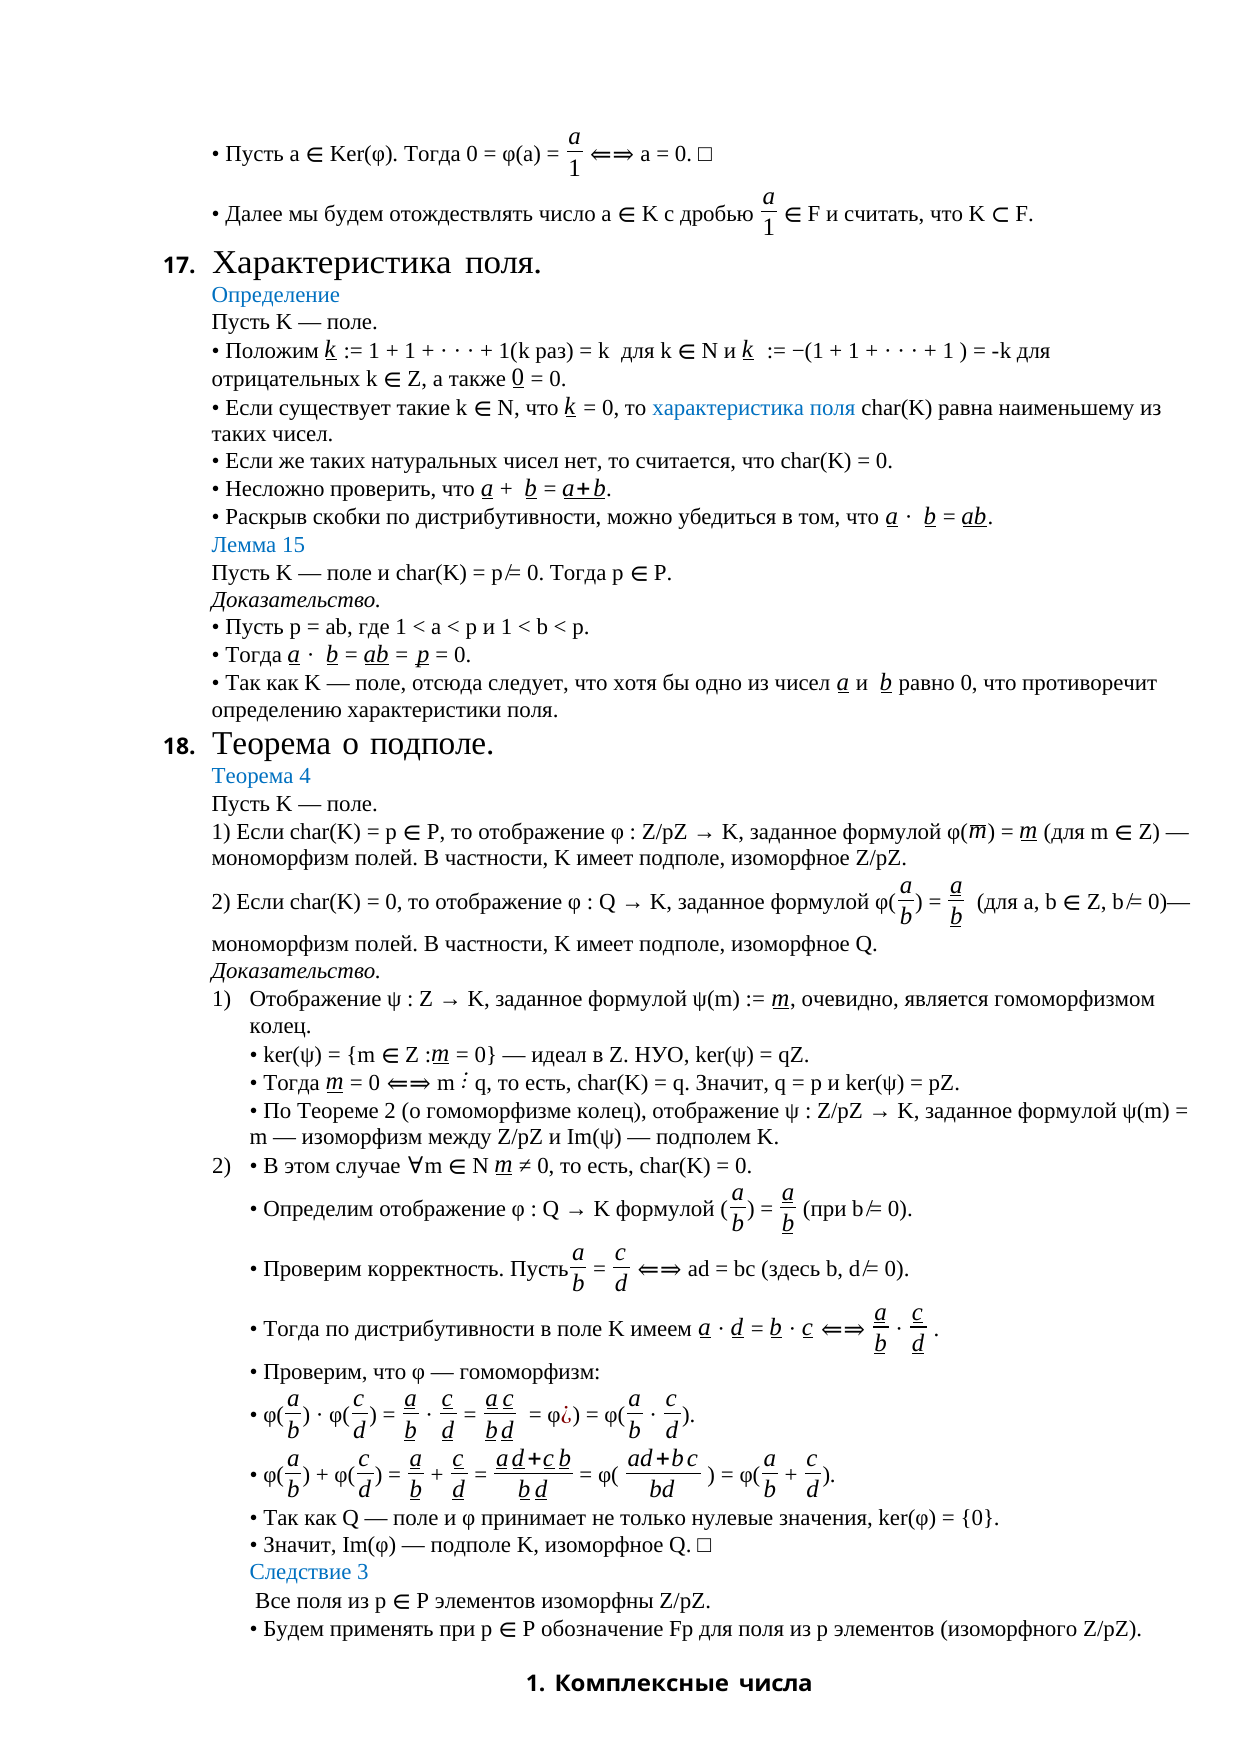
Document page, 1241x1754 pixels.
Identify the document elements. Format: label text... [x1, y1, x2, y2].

list • Тогда = 0 ⇐⇒ m q, то есть, char(K) = q. Значит, q = p и ker(ψ) = pZ. [249, 1068, 1196, 1096]
list • Определим отображение φ : Q → K формулой () = (при b ̸= 0). [249, 1179, 1196, 1238]
list • Пусть a ∈ Ker(φ). Тогда 0 = φ(a) = ⇐⇒ a = 0. □ [211, 123, 1196, 182]
list • Тогда по дистрибутивности в поле K имеем · = · ⇐⇒ · . [249, 1298, 1196, 1357]
list • Проверим, что φ — гомоморфизм: [249, 1358, 1196, 1384]
list • Проверим корректность. Пусть = ⇐⇒ ad = bc (здесь b, d ̸= 0). [249, 1238, 1196, 1297]
list Пусть K — поле и char(K) = p ̸= 0. Тогда p ∈ P. [211, 558, 1196, 586]
list • Так как Q — поле и φ принимает не только нулевые значения, ker(φ) = {0}. [249, 1504, 1196, 1531]
list • В этом случае ∀m ∈ N ≠ 0, то есть, char(K) = 0. [212, 1150, 1196, 1178]
list • Далее мы будем отождествлять число a ∈ K с дробью ∈ F и считать, что K ⊂ F. [211, 183, 1196, 242]
list • Тогда · = = = 0. [211, 641, 1196, 668]
list Пусть K — поле. [211, 308, 1196, 335]
list • Пусть p = ab, где 1 < a < p и 1 < b < p. [211, 613, 1196, 640]
list Пусть K — поле. [211, 790, 1196, 816]
list Теорема о подполе. [163, 723, 1196, 762]
list Доказательство. [211, 958, 1196, 984]
subtitle Комплексные числа [526, 1667, 1196, 1698]
list • ker(ψ) = {m ∈ Z : = 0} — идеал в Z. НУО, ker(ψ) = qZ. [249, 1039, 1196, 1067]
list • Будем применять при p ∈ P обозначение Fp для поля из p элементов (изоморфного Z/pZ). [249, 1614, 1196, 1642]
list Теорема 4 [211, 763, 1196, 789]
list • Положим := 1 + 1 + · · · + 1(k раз) = k для k ∈ N и := −(1 + 1 + · · · + 1 ) = -k для отрицательных k ∈ Z, а также = 0. [211, 336, 1196, 392]
list Определение [211, 281, 1196, 308]
list Все поля из p ∈ P элементов изоморфны Z/pZ. [249, 1586, 1196, 1613]
list Следствие 3 [249, 1558, 1196, 1585]
list • Несложно проверить, что + = . [211, 474, 1196, 502]
list Отображение ψ : Z → K, заданное формулой ψ(m) := , очевидно, является гомоморфизмом колец. [212, 985, 1196, 1039]
list 2) Если char(K) = 0, то отображение φ : Q → K, заданное формулой φ() = (для a, b ∈ Z, b ̸= 0)— мономорфизм полей. В частности, K имеет подполе, изоморфное Q. [211, 872, 1196, 957]
list • Если существует такие k ∈ N, что = 0, то характеристика поля char(K) равна наименьшему из таких чисел. [211, 392, 1196, 446]
list Доказательство. [211, 586, 1196, 613]
list • Если же таких натуральных чисел нет, то считается, что char(K) = 0. [211, 447, 1196, 473]
list 1) Если char(K) = p ∈ P, то отображение φ : Z/pZ → K, заданное формулой φ() = (для m ∈ Z) — мономорфизм полей. В частности, K имеет подполе, изоморфное Z/pZ. [211, 817, 1196, 871]
list • Значит, Im(φ) — подполе K, изоморфное Q. □ [249, 1531, 1196, 1558]
list Характеристика поля. [163, 242, 1196, 281]
list Лемма 15 [211, 531, 1196, 557]
list • По Теореме 2 (о гомоморфизме колец), отображение ψ : Z/pZ → K, заданное формулой ψ(m) = m — изоморфизм между Z/pZ и Im(ψ) — подполем K. [249, 1097, 1196, 1149]
list • φ() + φ() = + = = φ( ) = φ( + ). [249, 1444, 1196, 1503]
list • Раскрыв скобки по дистрибутивности, можно убедиться в том, что · = . [211, 502, 1196, 530]
list • Так как K — поле, отсюда следует, что хотя бы одно из чисел и равно 0, что противоречит определению характеристики поля. [211, 669, 1196, 723]
list • φ() · φ() = · = = φ) = φ( · ). [249, 1385, 1196, 1444]
